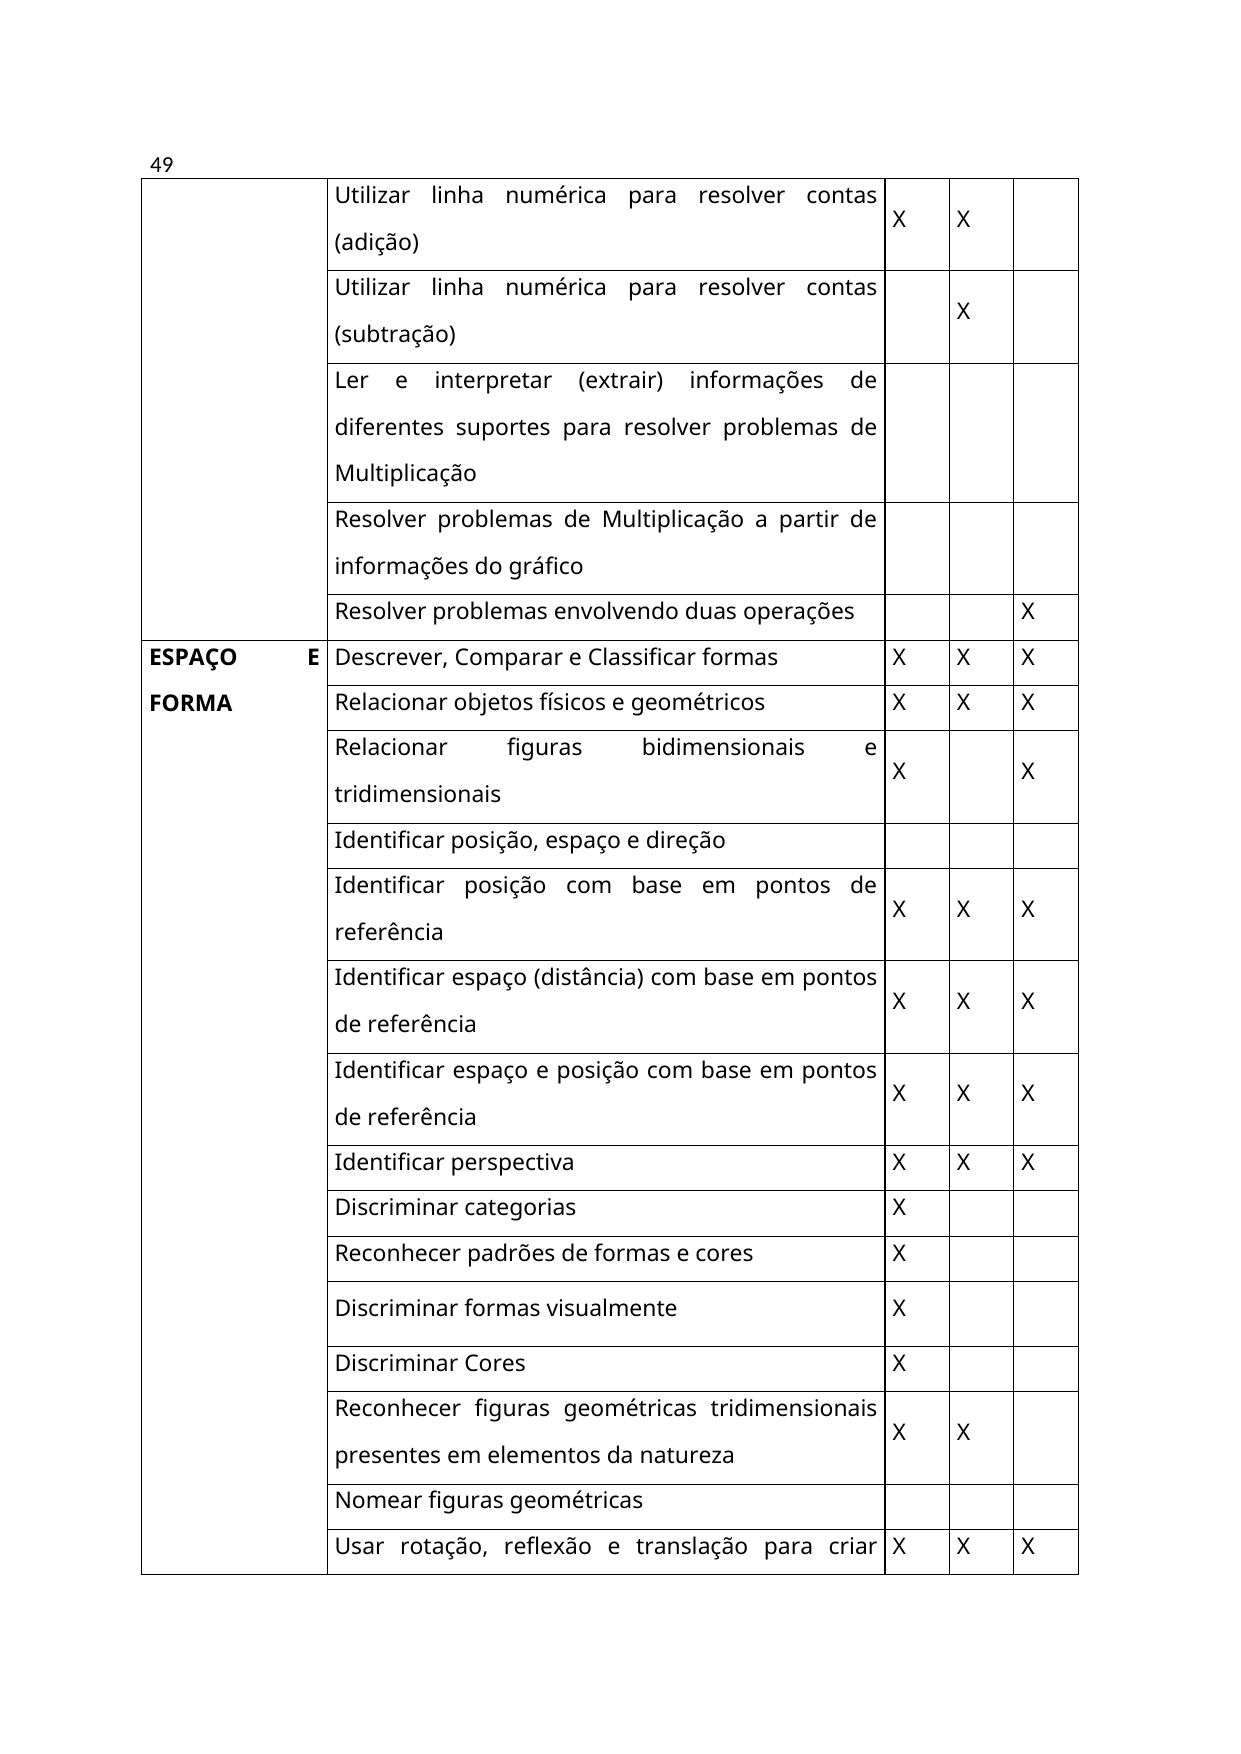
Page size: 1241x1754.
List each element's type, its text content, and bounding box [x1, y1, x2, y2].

table_cell [950, 1485, 1013, 1529]
table_cell Relacionar figuras bidimensionais e tridimensionais [328, 731, 884, 823]
table_cell X [1014, 1530, 1078, 1574]
table_cell Identificar posição com base em pontos de referência [328, 869, 884, 960]
table_cell Identificar perspectiva [328, 1146, 884, 1190]
table_cell Resolver problemas envolvendo duas operações [328, 595, 884, 639]
table_cell Identificar espaço e posição com base em pontos de referência [328, 1054, 884, 1145]
table_cell Nomear figuras geométricas [328, 1485, 884, 1529]
table_cell [886, 595, 949, 639]
table_cell X [950, 1530, 1013, 1574]
table_cell [950, 1191, 1013, 1236]
table_cell X [886, 1237, 949, 1281]
table_cell Reconhecer padrões de formas e cores [328, 1237, 884, 1281]
table_cell [1014, 824, 1078, 868]
table_cell [886, 364, 949, 502]
table_cell Reconhecer figuras geométricas tridimensionais presentes em elementos da natureza [328, 1392, 884, 1483]
table_cell [1014, 179, 1078, 270]
table_cell [950, 1347, 1013, 1391]
table_cell [886, 271, 949, 363]
table_cell Utilizar linha numérica para resolver contas (adição) [328, 179, 884, 270]
table_cell [886, 1485, 949, 1529]
table_cell Ler e interpretar (extrair) informações de diferentes suportes para resolver problemas de Multiplicação [328, 364, 884, 502]
table_cell [1014, 1282, 1078, 1346]
table_cell Identificar posição, espaço e direção [328, 824, 884, 868]
table_cell X [950, 961, 1013, 1053]
table_cell X [1014, 1146, 1078, 1190]
table_cell [950, 824, 1013, 868]
table_cell X [886, 1146, 949, 1190]
table_cell [950, 1237, 1013, 1281]
table_cell X [1014, 595, 1078, 639]
table_cell [886, 503, 949, 594]
table_cell [1014, 1485, 1078, 1529]
table_cell X [886, 641, 949, 685]
table_cell Resolver problemas de Multiplicação a partir de informações do gráfico [328, 503, 884, 594]
table_cell Descrever, Comparar e Classificar formas [328, 641, 884, 685]
table_cell X [886, 1282, 949, 1346]
table_cell [1014, 1392, 1078, 1483]
table_cell [1014, 1347, 1078, 1391]
table_cell Discriminar Cores [328, 1347, 884, 1391]
table_cell [1014, 503, 1078, 594]
table_cell [1014, 364, 1078, 502]
table_cell X [886, 1530, 949, 1574]
table_cell X [950, 271, 1013, 363]
table_cell Discriminar formas visualmente [328, 1282, 884, 1346]
table_cell X [886, 686, 949, 730]
table_cell X [886, 179, 949, 270]
table_cell Utilizar linha numérica para resolver contas (subtração) [328, 271, 884, 363]
table_cell X [1014, 641, 1078, 685]
table_cell Relacionar objetos físicos e geométricos [328, 686, 884, 730]
table_cell [1014, 1237, 1078, 1281]
table_cell X [950, 641, 1013, 685]
table_cell [1014, 1191, 1078, 1236]
table_cell Identificar espaço (distância) com base em pontos de referência [328, 961, 884, 1053]
table_cell X [886, 869, 949, 960]
table_cell X [1014, 961, 1078, 1053]
table_cell X [1014, 869, 1078, 960]
table_cell X [950, 1392, 1013, 1483]
table_cell X [950, 869, 1013, 960]
table_cell [1014, 271, 1078, 363]
table_cell X [886, 1347, 949, 1391]
table_cell X [950, 1054, 1013, 1145]
table_cell X [886, 1392, 949, 1483]
table_cell Discriminar categorias [328, 1191, 884, 1236]
table_cell [950, 364, 1013, 502]
table_cell [950, 595, 1013, 639]
table_cell [950, 503, 1013, 594]
table_cell X [1014, 686, 1078, 730]
table_cell X [886, 731, 949, 823]
table_cell [950, 731, 1013, 823]
table_cell X [886, 1191, 949, 1236]
table_cell X [1014, 731, 1078, 823]
table_cell ESPAÇO E FORMA [142, 641, 327, 1574]
table_cell X [950, 179, 1013, 270]
table_cell X [886, 1054, 949, 1145]
table_cell X [950, 686, 1013, 730]
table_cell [328, 1530, 884, 1574]
table_cell X [950, 1146, 1013, 1190]
table_cell [886, 824, 949, 868]
table_cell X [1014, 1054, 1078, 1145]
table_cell [950, 1282, 1013, 1346]
table_cell X [886, 961, 949, 1053]
